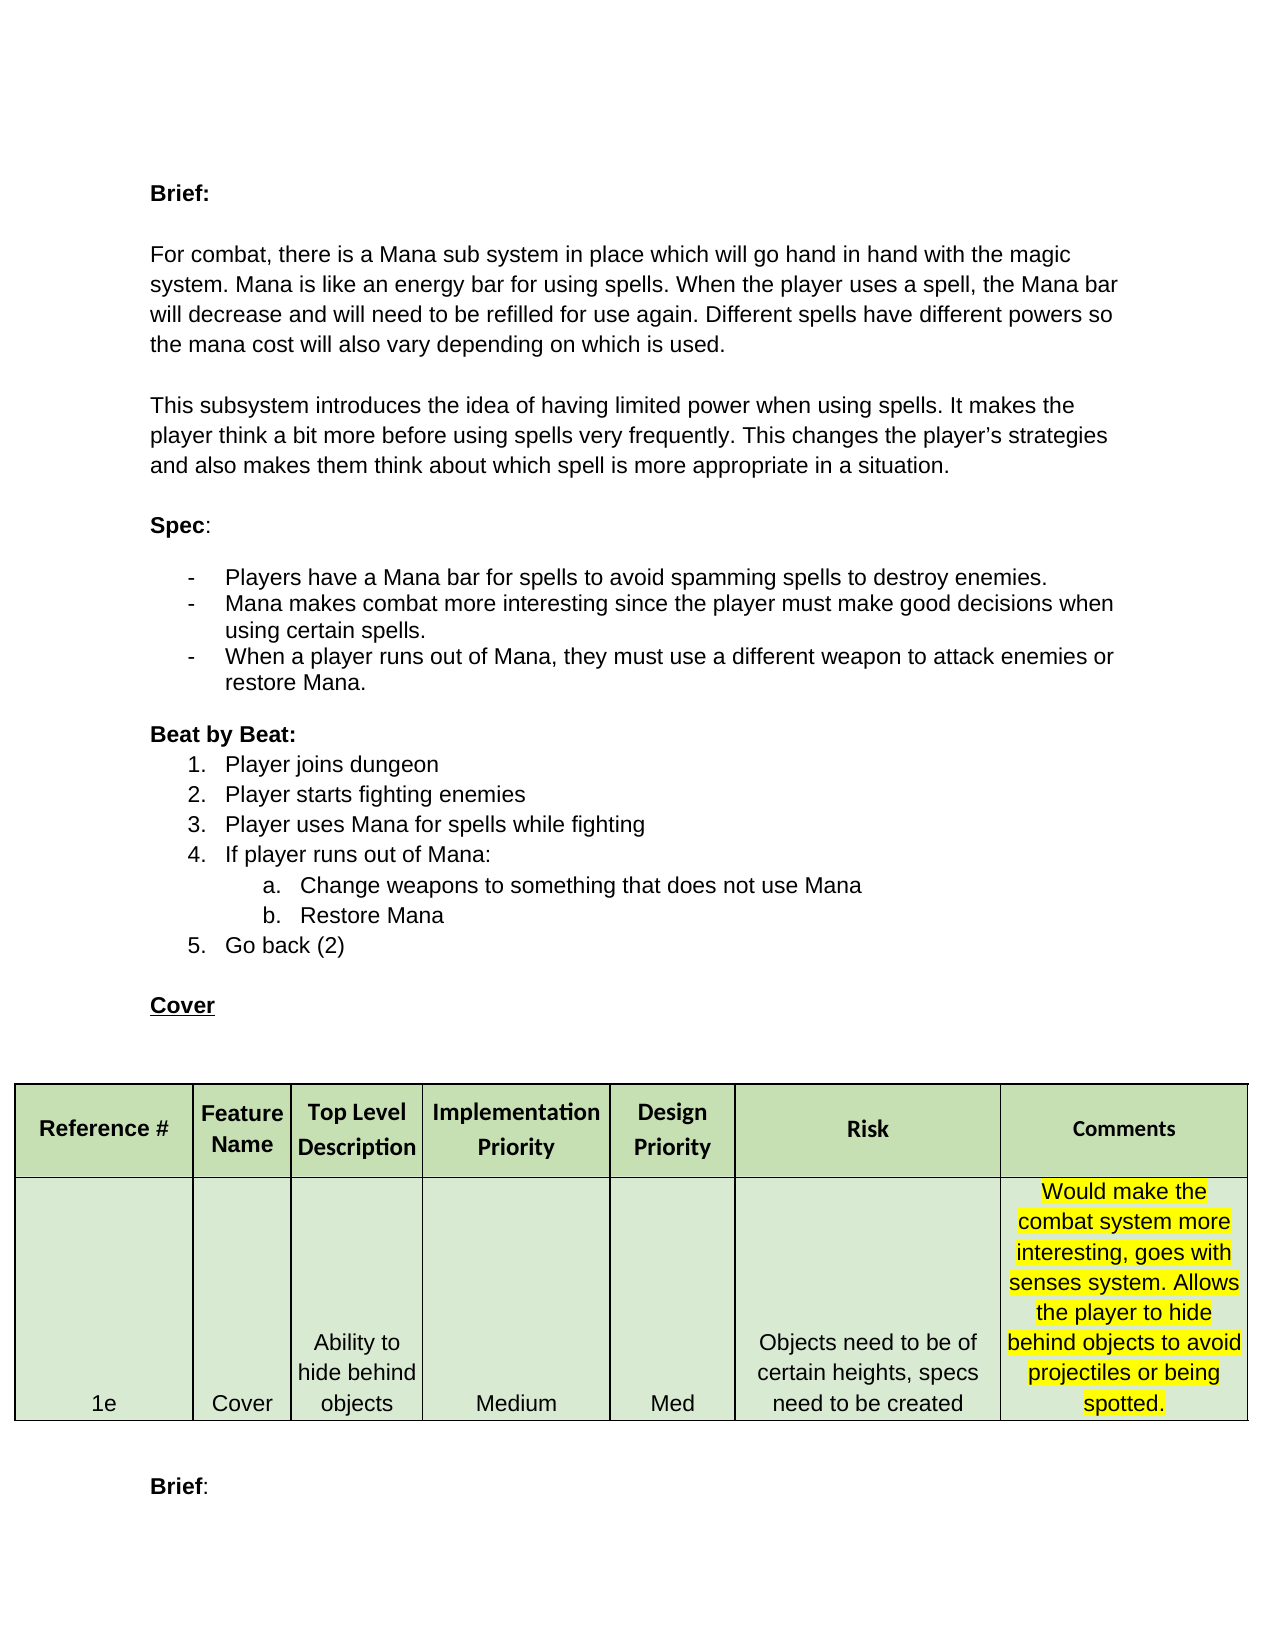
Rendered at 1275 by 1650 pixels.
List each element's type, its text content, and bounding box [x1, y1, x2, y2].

table_header Risk [736, 1085, 1000, 1176]
table_cell Would make the combat system more interesting, goes with senses system. Allows the player to hide behind objects to avoid projectiles or being spotted. [1001, 1178, 1247, 1420]
table_cell Objects need to be of certain heights, specs need to be created [736, 1178, 1000, 1420]
table_header Reference # [16, 1085, 192, 1176]
list When a player runs out of Mana, they must use a different weapon to attack enemies or restore Mana. [187, 643, 1125, 696]
list Go back (2) [187, 932, 1125, 958]
text For combat, there is a Mana sub system in place which will go hand in hand with the magic system. Mana is like an energy bar for using spells. When the player uses a spell, the Mana bar will decrease and will need to be refilled for use again. Different spells have different powers so the mana cost will also vary depending on which is used. [150, 241, 1125, 358]
table_cell Cover [194, 1178, 290, 1420]
list Players have a Mana bar for spells to avoid spamming spells to destroy enemies. [187, 564, 1125, 590]
text This subsystem introduces the idea of having limited power when using spells. It makes the player think a bit more before using spells very frequently. This changes the player’s strategies and also makes them think about which spell is more appropriate in a situation. [150, 392, 1125, 478]
list Player joins dungeon [187, 751, 1125, 777]
list Player uses Mana for spells while fighting [187, 811, 1125, 838]
list Change weapons to something that does not use Mana [262, 872, 1125, 898]
table_header Top Level Description [292, 1085, 422, 1176]
table_header Design Priority [611, 1085, 734, 1176]
table_cell Ability to hide behind objects [292, 1178, 422, 1420]
table_header Implementation Priority [423, 1085, 609, 1176]
table_cell Med [611, 1178, 734, 1420]
table_header Comments [1001, 1085, 1247, 1176]
list Restore Mana [262, 902, 1125, 928]
table_cell 1e [16, 1178, 192, 1420]
list Player starts fighting enemies [187, 781, 1125, 807]
text Brief: [150, 180, 1125, 207]
text Cover [150, 992, 1125, 1019]
text Brief: [150, 1473, 1125, 1499]
list Mana makes combat more interesting since the player must make good decisions when using certain spells. [187, 590, 1125, 643]
text Spec: [150, 512, 1125, 539]
table_header Feature Name [194, 1085, 290, 1176]
list If player runs out of Mana: [187, 841, 1125, 868]
text Beat by Beat: [150, 721, 1125, 747]
table_cell Medium [423, 1178, 609, 1420]
